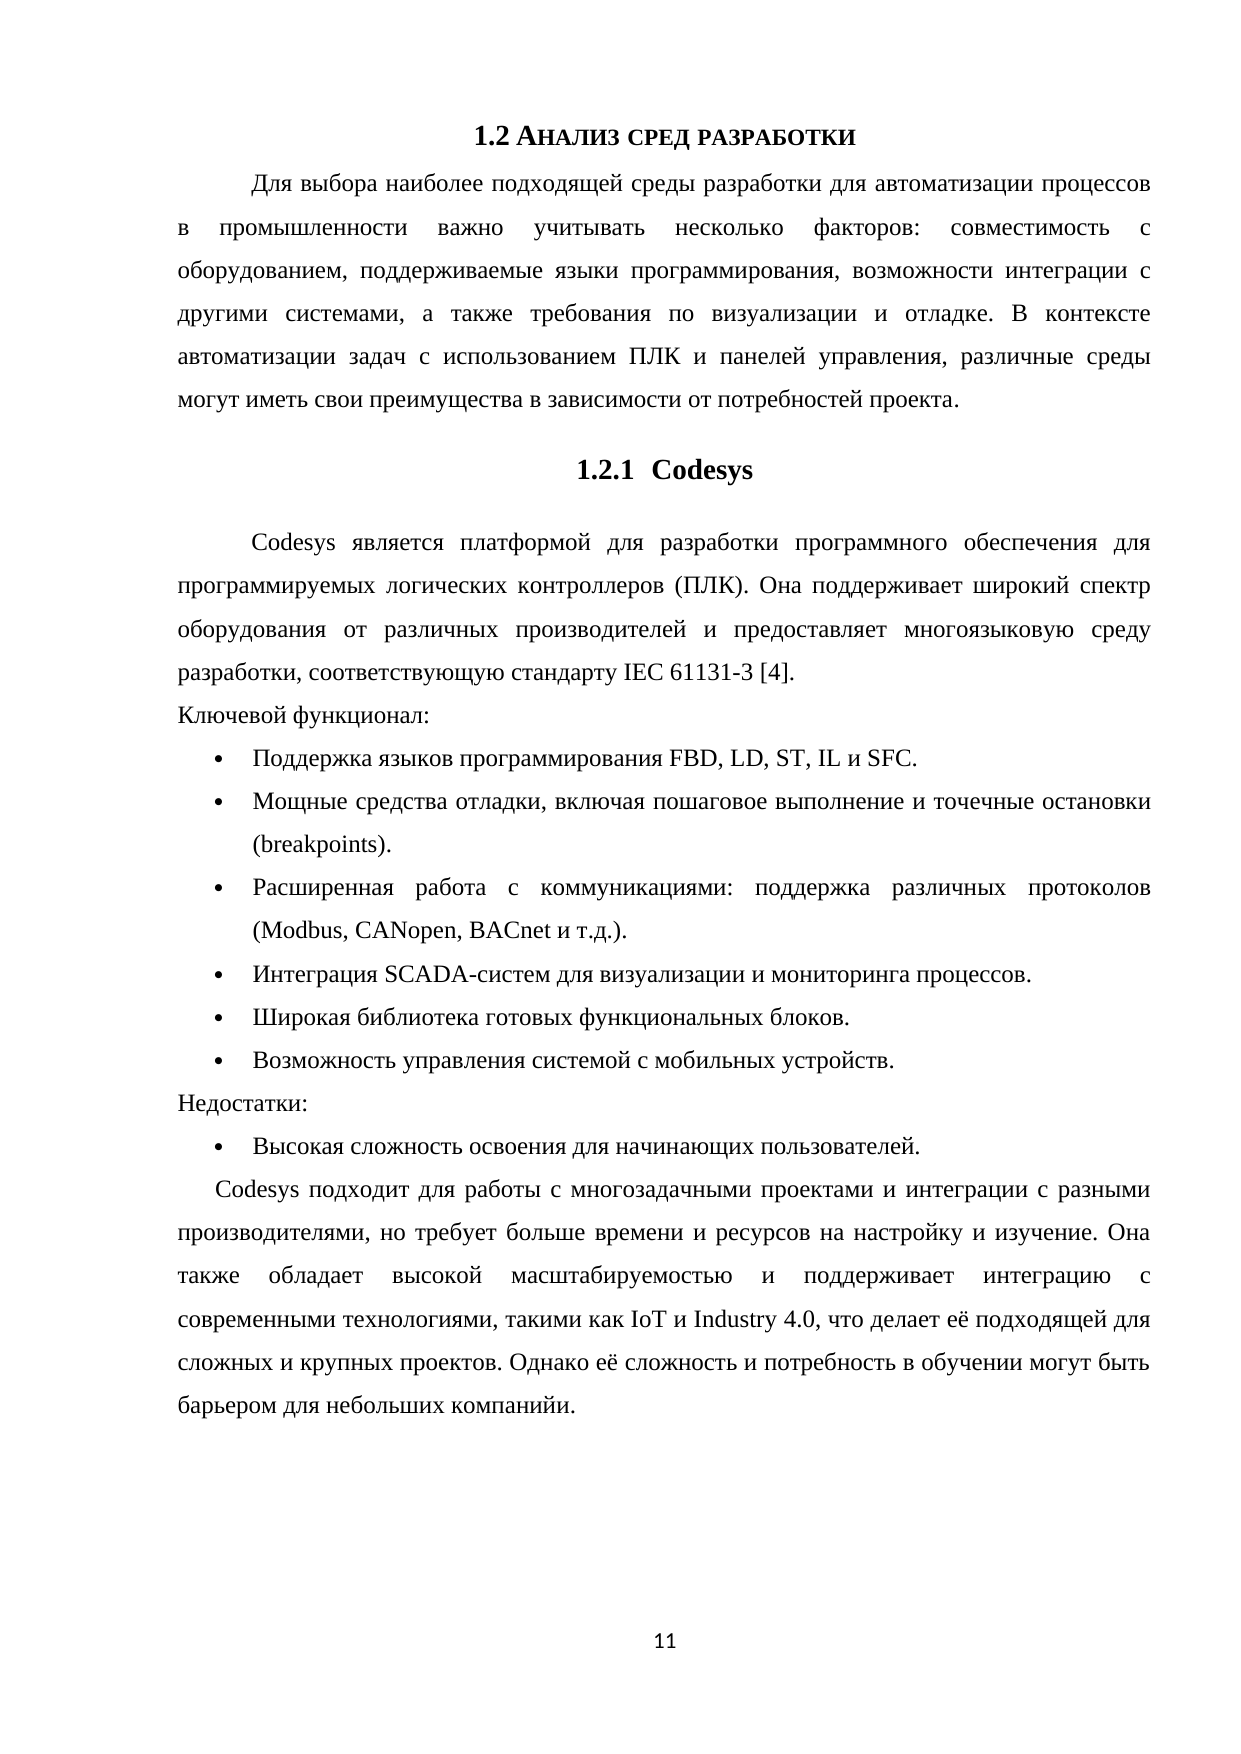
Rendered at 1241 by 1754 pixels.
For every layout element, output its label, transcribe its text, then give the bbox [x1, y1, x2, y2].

list Широкая библиотека готовых функциональных блоков. [215, 1002, 1152, 1031]
text Ключевой функционал: [177, 700, 1152, 729]
text Недостатки: [177, 1088, 1152, 1117]
list Поддержка языков программирования FBD, LD, ST, IL и SFC. [215, 743, 1152, 772]
list Мощные средства отладки, включая пошаговое выполнение и точечные остановки (breakpoints). [215, 786, 1152, 858]
list Возможность управления системой с мобильных устройств. [215, 1045, 1152, 1074]
subtitle Анализ сред разработки [177, 118, 1152, 152]
list Высокая сложность освоения для начинающих пользователей. [215, 1131, 1152, 1160]
text Codesys является платформой для разработки программного обеспечения для программируемых логических контроллеров (ПЛК). Она поддерживает широкий спектр оборудования от различных производителей и предоставляет многоязыковую среду разработки, соответствующую стандарту IEC 61131-3 [4]. [177, 527, 1152, 686]
subtitle Codesys [177, 452, 1152, 486]
list Расширенная работа с коммуникациями: поддержка различных протоколов (Modbus, CANopen, BACnet и т.д.). [215, 872, 1152, 944]
list Интеграция SCADA-систем для визуализации и мониторинга процессов. [215, 959, 1152, 987]
text Codesys подходит для работы с многозадачными проектами и интеграции с разными производителями, но требует больше времени и ресурсов на настройку и изучение. Она также обладает высокой масштабируемостью и поддерживает интеграцию с современными технологиями, такими как IoT и Industry 4.0, что делает её подходящей для сложных и крупных проектов. Однако её сложность и потребность в обучении могут быть барьером для небольших компанийи. [177, 1174, 1152, 1419]
text Для выбора наиболее подходящей среды разработки для автоматизации процессов в промышленности важно учитывать несколько факторов: совместимость с оборудованием, поддерживаемые языки программирования, возможности интеграции с другими системами, а также требования по визуализации и отладке. В контексте автоматизации задач с использованием ПЛК и панелей управления, различные среды могут иметь свои преимущества в зависимости от потребностей проекта. [177, 168, 1152, 413]
